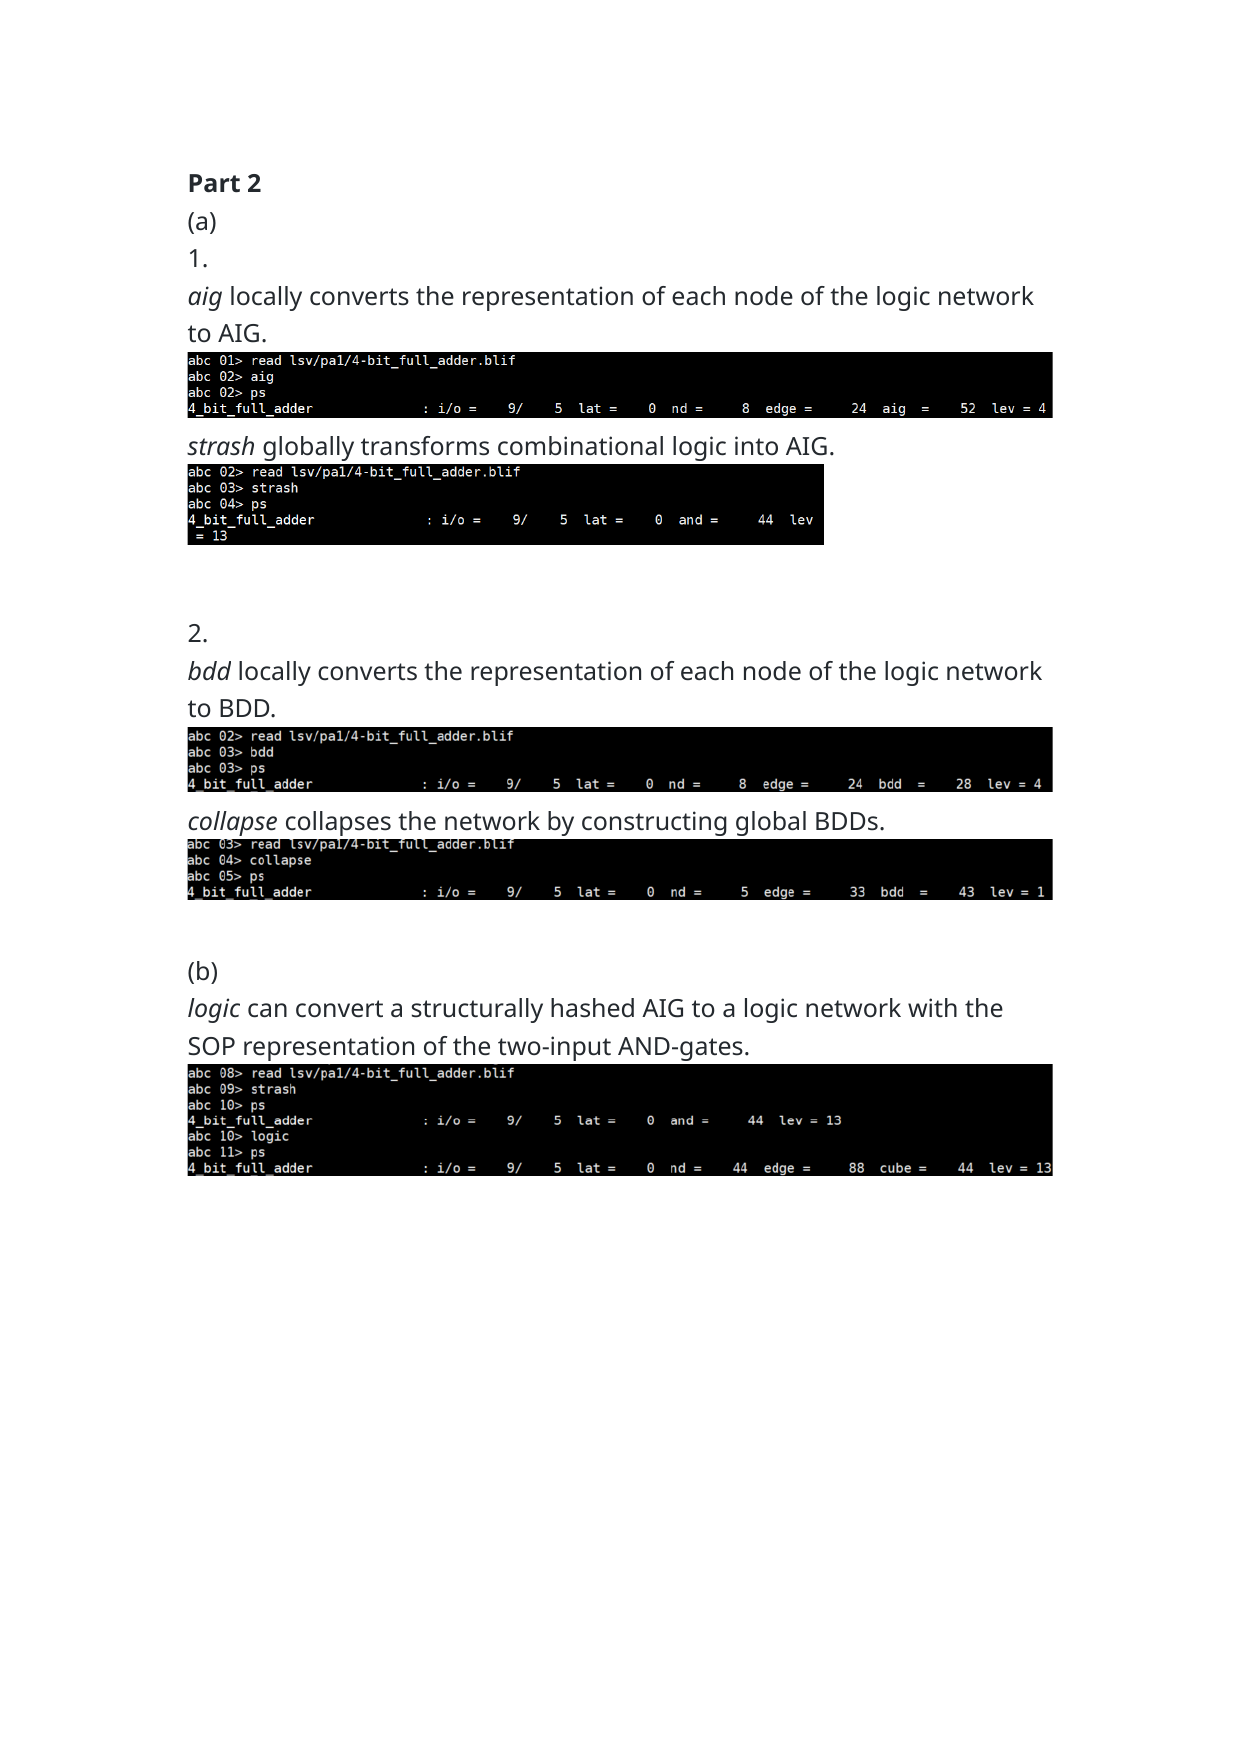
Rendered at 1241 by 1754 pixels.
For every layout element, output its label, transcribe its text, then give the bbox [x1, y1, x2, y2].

text 1. [187, 239, 1053, 277]
text 2. [187, 614, 1053, 652]
picture [187, 839, 1053, 900]
text aig locally converts the representation of each node of the logic network to AIG. [187, 277, 1053, 352]
picture [187, 464, 824, 545]
text strash globally transforms combinational logic into AIG. [187, 427, 1053, 464]
picture [187, 352, 1053, 418]
text Part 2 [187, 164, 1053, 202]
text collapse collapses the network by constructing global BDDs. [187, 802, 1053, 839]
picture [187, 1064, 1053, 1176]
text (b) [187, 952, 1053, 989]
text logic can convert a structurally hashed AIG to a logic network with the SOP representation of the two-input AND-gates. [187, 989, 1053, 1064]
text bdd locally converts the representation of each node of the logic network to BDD. [187, 652, 1053, 727]
text (a) [187, 202, 1053, 239]
picture [187, 727, 1053, 792]
